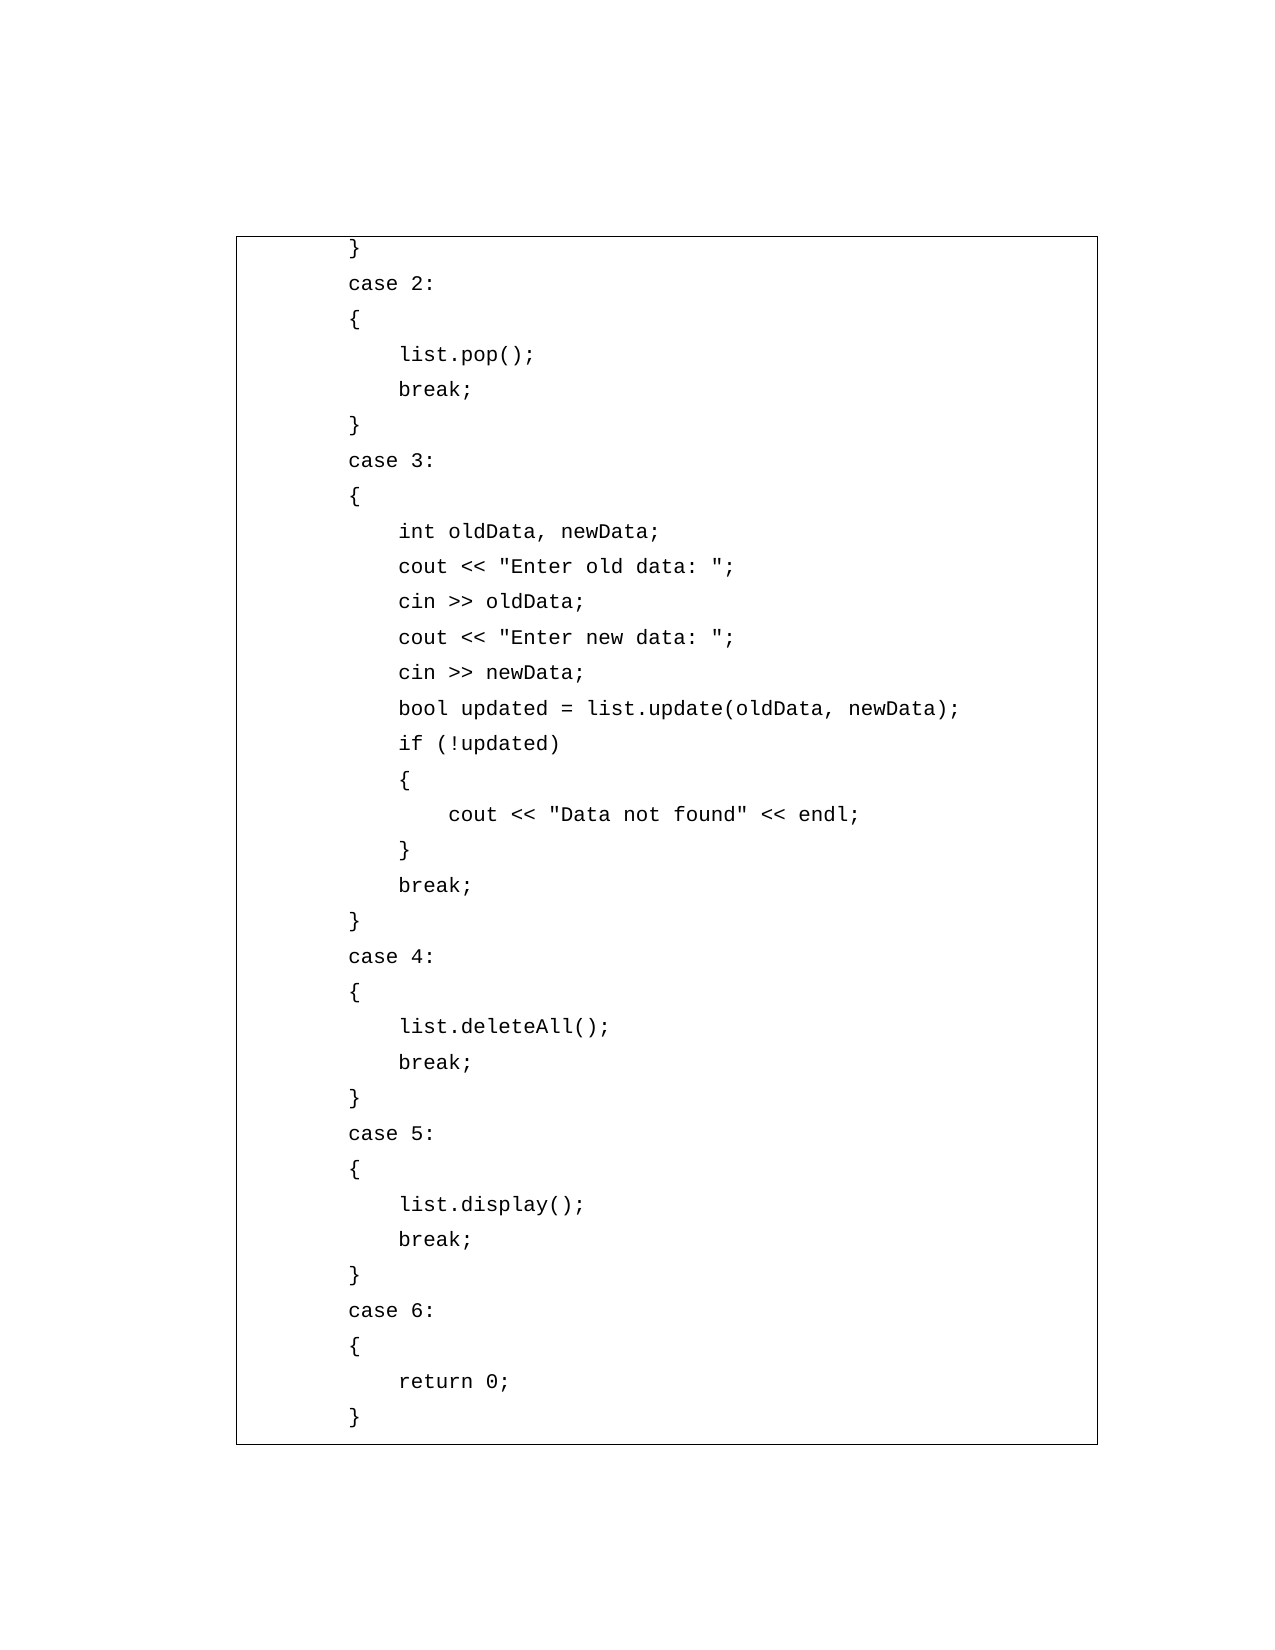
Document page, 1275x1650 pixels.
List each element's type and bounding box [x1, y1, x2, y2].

table_header [237, 237, 1097, 1444]
